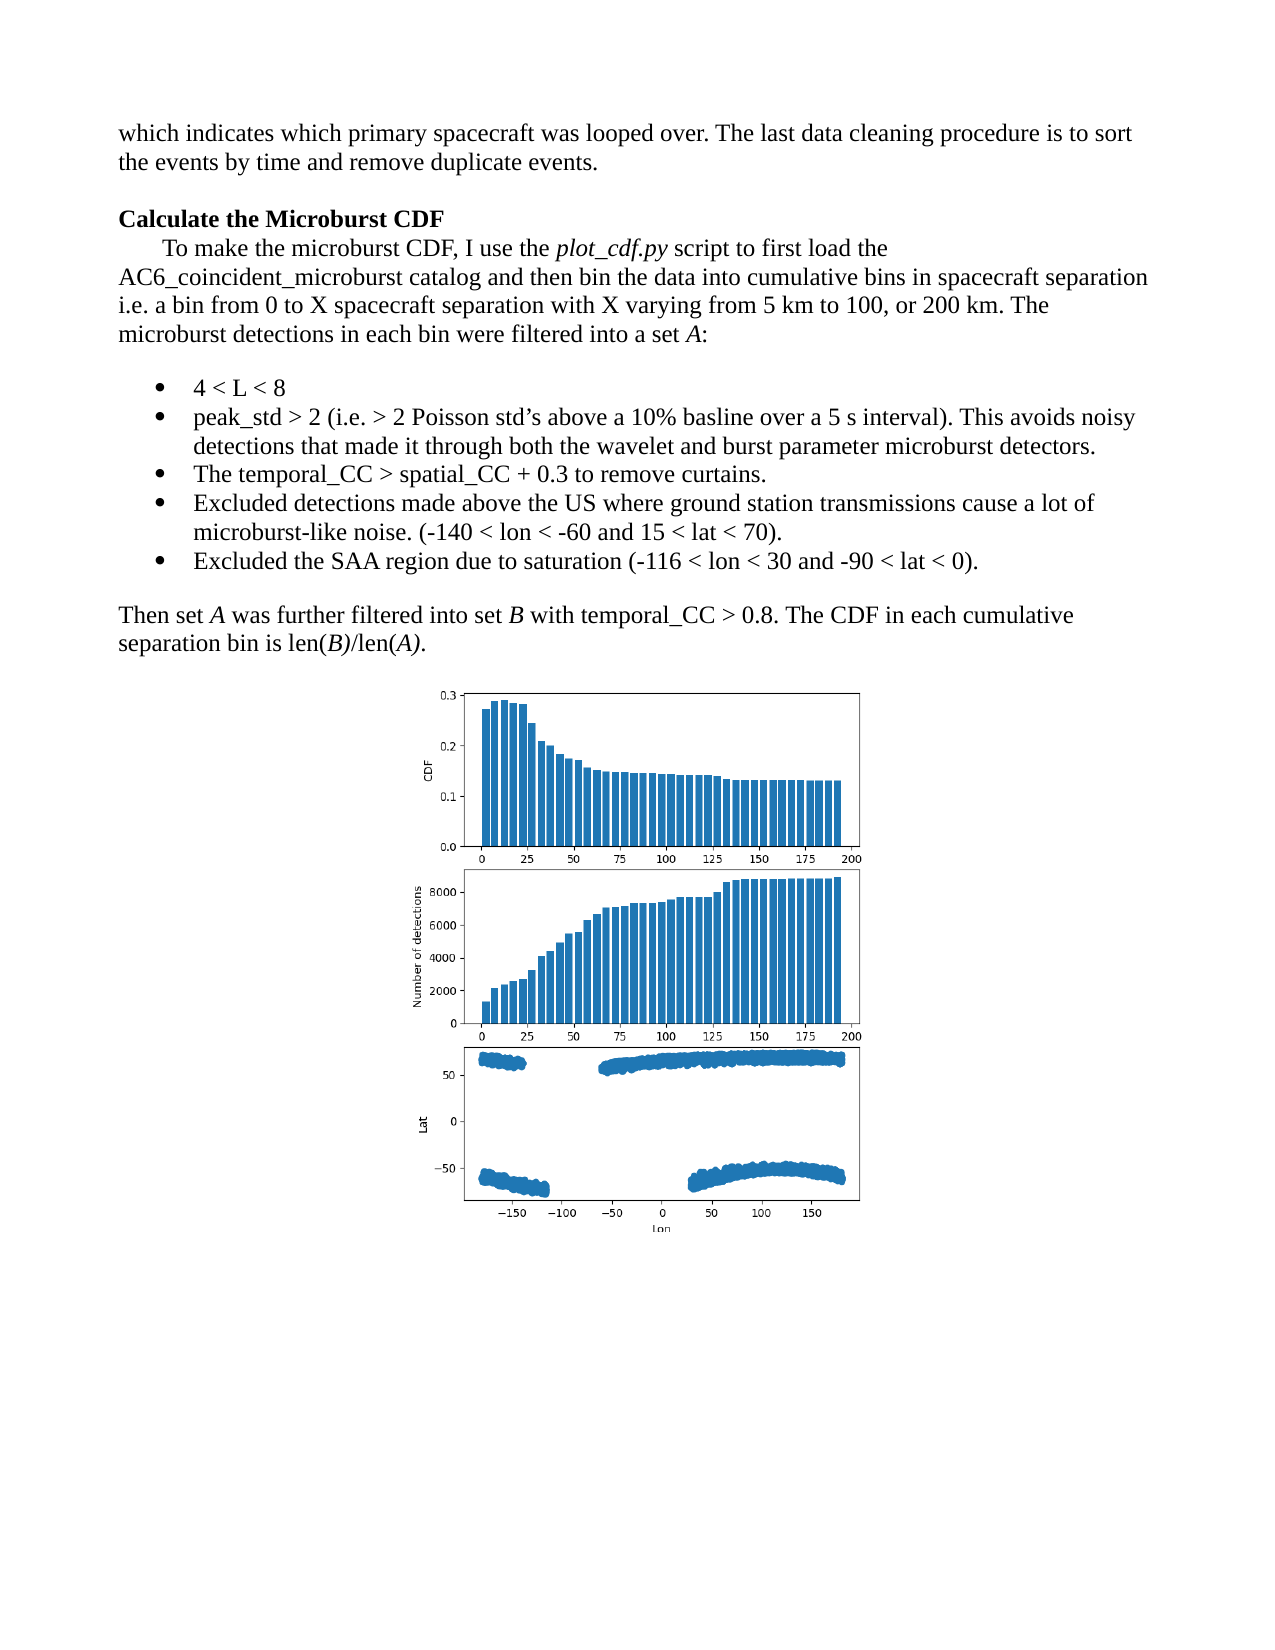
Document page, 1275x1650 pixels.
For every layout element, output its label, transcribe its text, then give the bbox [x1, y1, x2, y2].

list peak_std > 2 (i.e. > 2 Poisson std’s above a 10% basline over a 5 s interval). This avoids noisy detections that made it through both the wavelet and burst parameter microburst detectors. [156, 402, 1157, 459]
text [118, 118, 1157, 176]
list Excluded the SAA region due to saturation (-116 < lon < 30 and -90 < lat < 0). [156, 546, 1157, 574]
list The temporal_CC > spatial_CC + 0.3 to remove curtains. [156, 459, 1157, 488]
text Calculate the Microburst CDF [118, 204, 1157, 233]
text To make the microburst CDF, I use the plot_cdf.py script to first load the AC6_coincident_microburst catalog and then bin the data into cumulative bins in spacecraft separation i.e. a bin from 0 to X spacecraft separation with X varying from 5 km to 100, or 200 km. The microburst detections in each bin were filtered into a set A: [118, 233, 1157, 348]
text Then set A was further filtered into set B with temporal_CC > 0.8. The CDF in each cumulative separation bin is len(B)/len(A). [118, 600, 1157, 657]
list 4 < L < 8 [156, 373, 1157, 402]
picture [401, 682, 874, 1232]
list Excluded detections made above the US where ground station transmissions cause a lot of microburst-like noise. (-140 < lon < -60 and 15 < lat < 70). [156, 488, 1157, 546]
